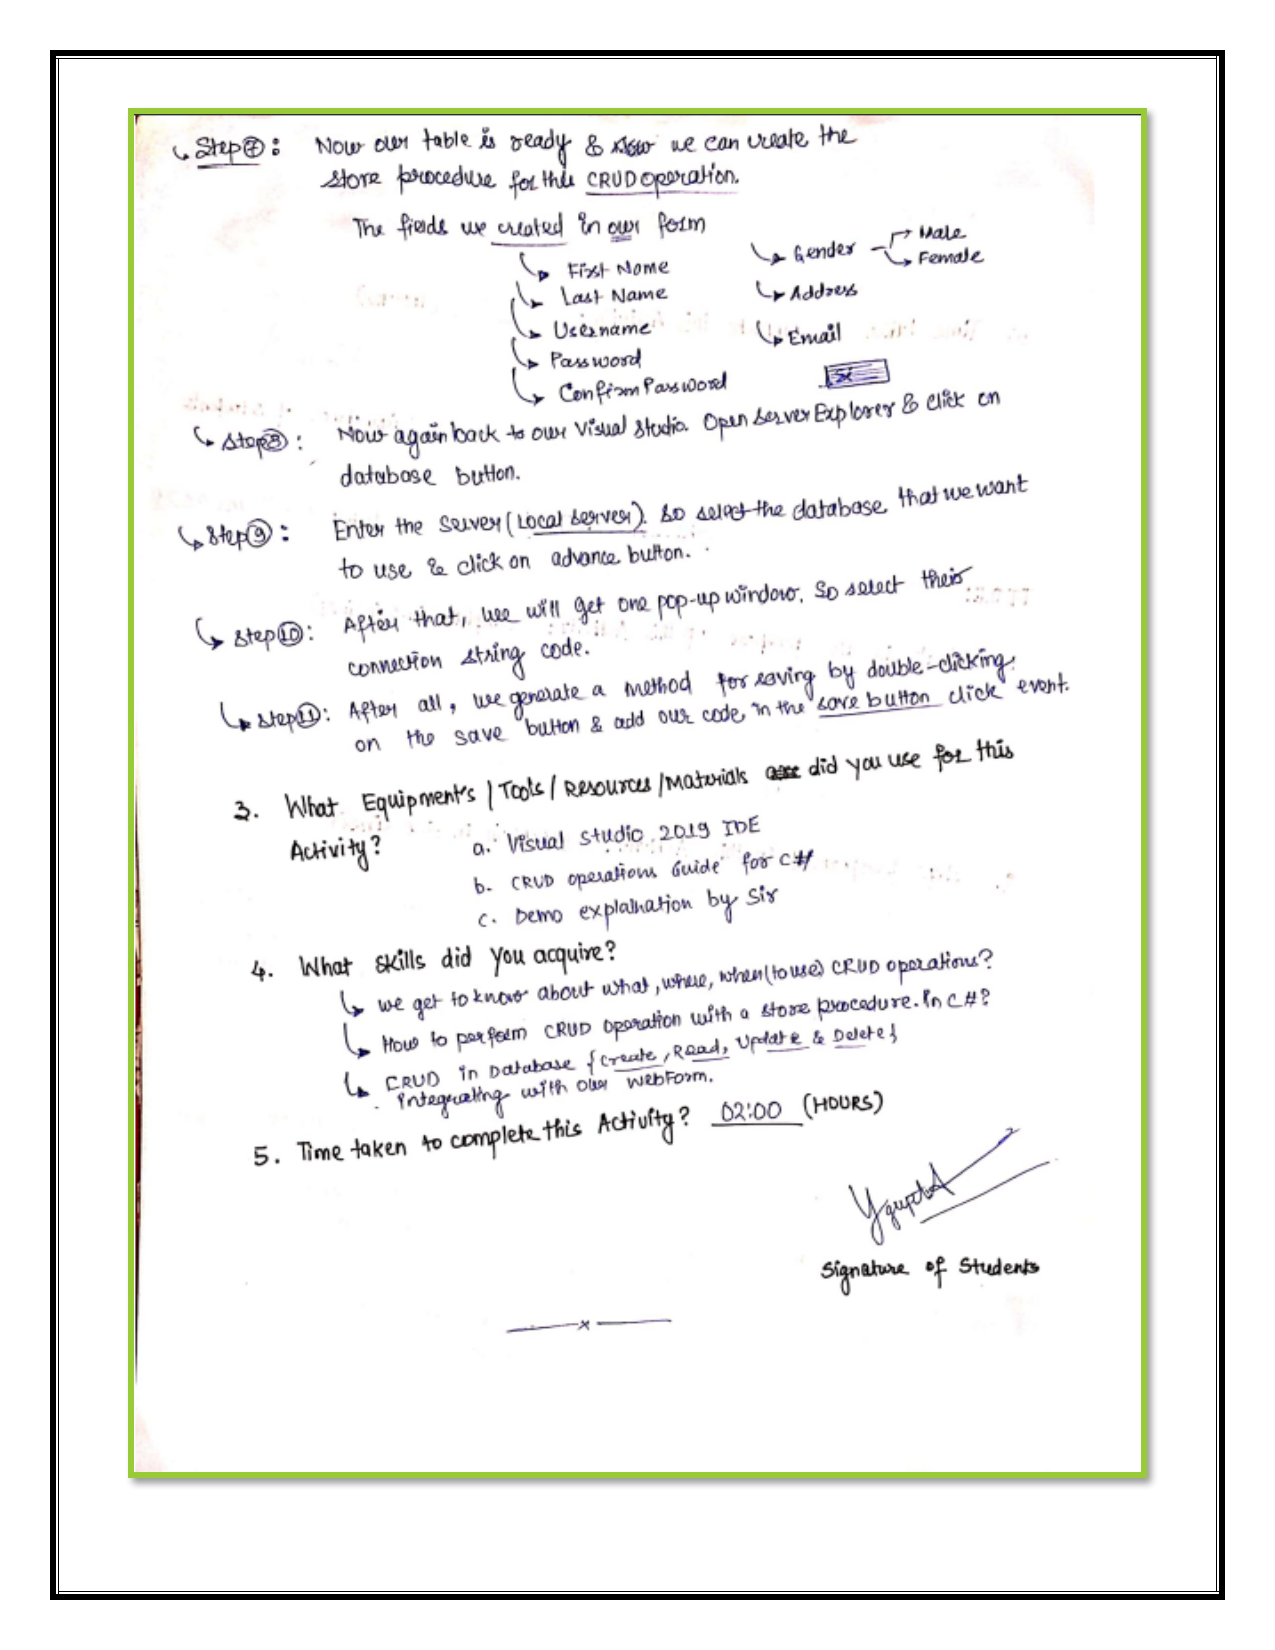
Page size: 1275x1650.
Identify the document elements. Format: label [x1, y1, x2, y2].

picture [134, 114, 1141, 1472]
